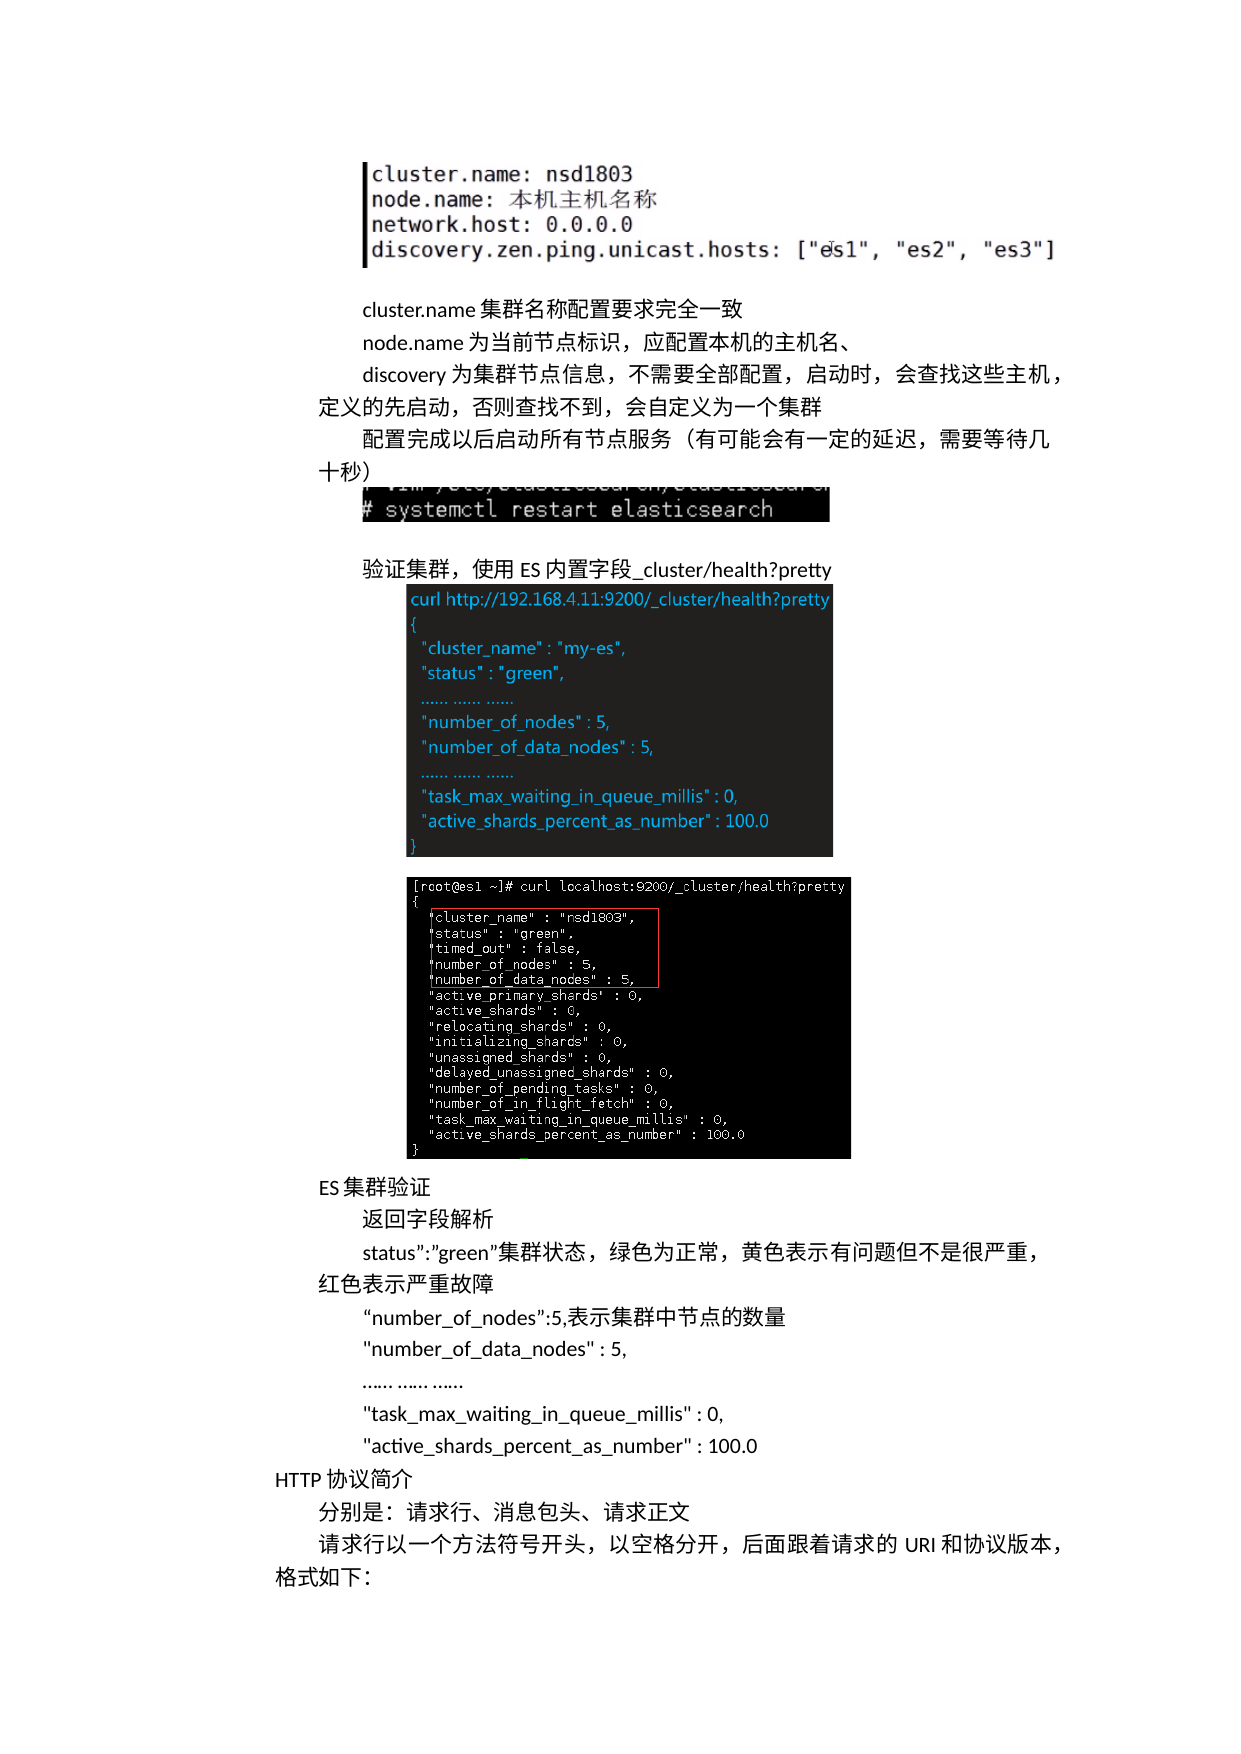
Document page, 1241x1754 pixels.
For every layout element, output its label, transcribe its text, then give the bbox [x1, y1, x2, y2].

text ES集群验证 [275, 1169, 1053, 1202]
text 分别是：请求行、消息包头、请求正文 [275, 1494, 1053, 1527]
text "task_max_waiting_in_queue_millis" : 0, [319, 1397, 1053, 1429]
text discovery为集群节点信息，不需要全部配置，启动时，会查找这些主机，定义的先启动，否则查找不到，会自定义为一个集群 [319, 357, 1053, 422]
text "number_of_data_nodes" : 5, [319, 1332, 1053, 1364]
text 返回字段解析 [319, 1202, 1053, 1234]
text node.name为当前节点标识，应配置本机的主机名、 [319, 324, 1053, 357]
picture [362, 162, 1088, 268]
text HTTP协议简介 [231, 1462, 1053, 1494]
picture [362, 487, 830, 522]
text …… …… …… [319, 1364, 1053, 1397]
text "active_shards_percent_as_number" : 100.0 [319, 1429, 1053, 1462]
text status”:”green”集群状态，绿色为正常，黄色表示有问题但不是很严重，红色表示严重故障 [319, 1234, 1053, 1299]
text “number_of_nodes”:5,表示集群中节点的数量 [319, 1299, 1053, 1332]
picture [406, 877, 852, 1159]
text cluster.name集群名称配置要求完全一致 [319, 292, 1053, 324]
text 请求行以一个方法符号开头，以空格分开，后面跟着请求的URI和协议版本，格式如下： [275, 1527, 1053, 1592]
text 配置完成以后启动所有节点服务（有可能会有一定的延迟，需要等待几十秒） [319, 422, 1053, 487]
picture [406, 584, 834, 857]
text 验证集群，使用ES内置字段_cluster/health?pretty [319, 552, 1053, 584]
